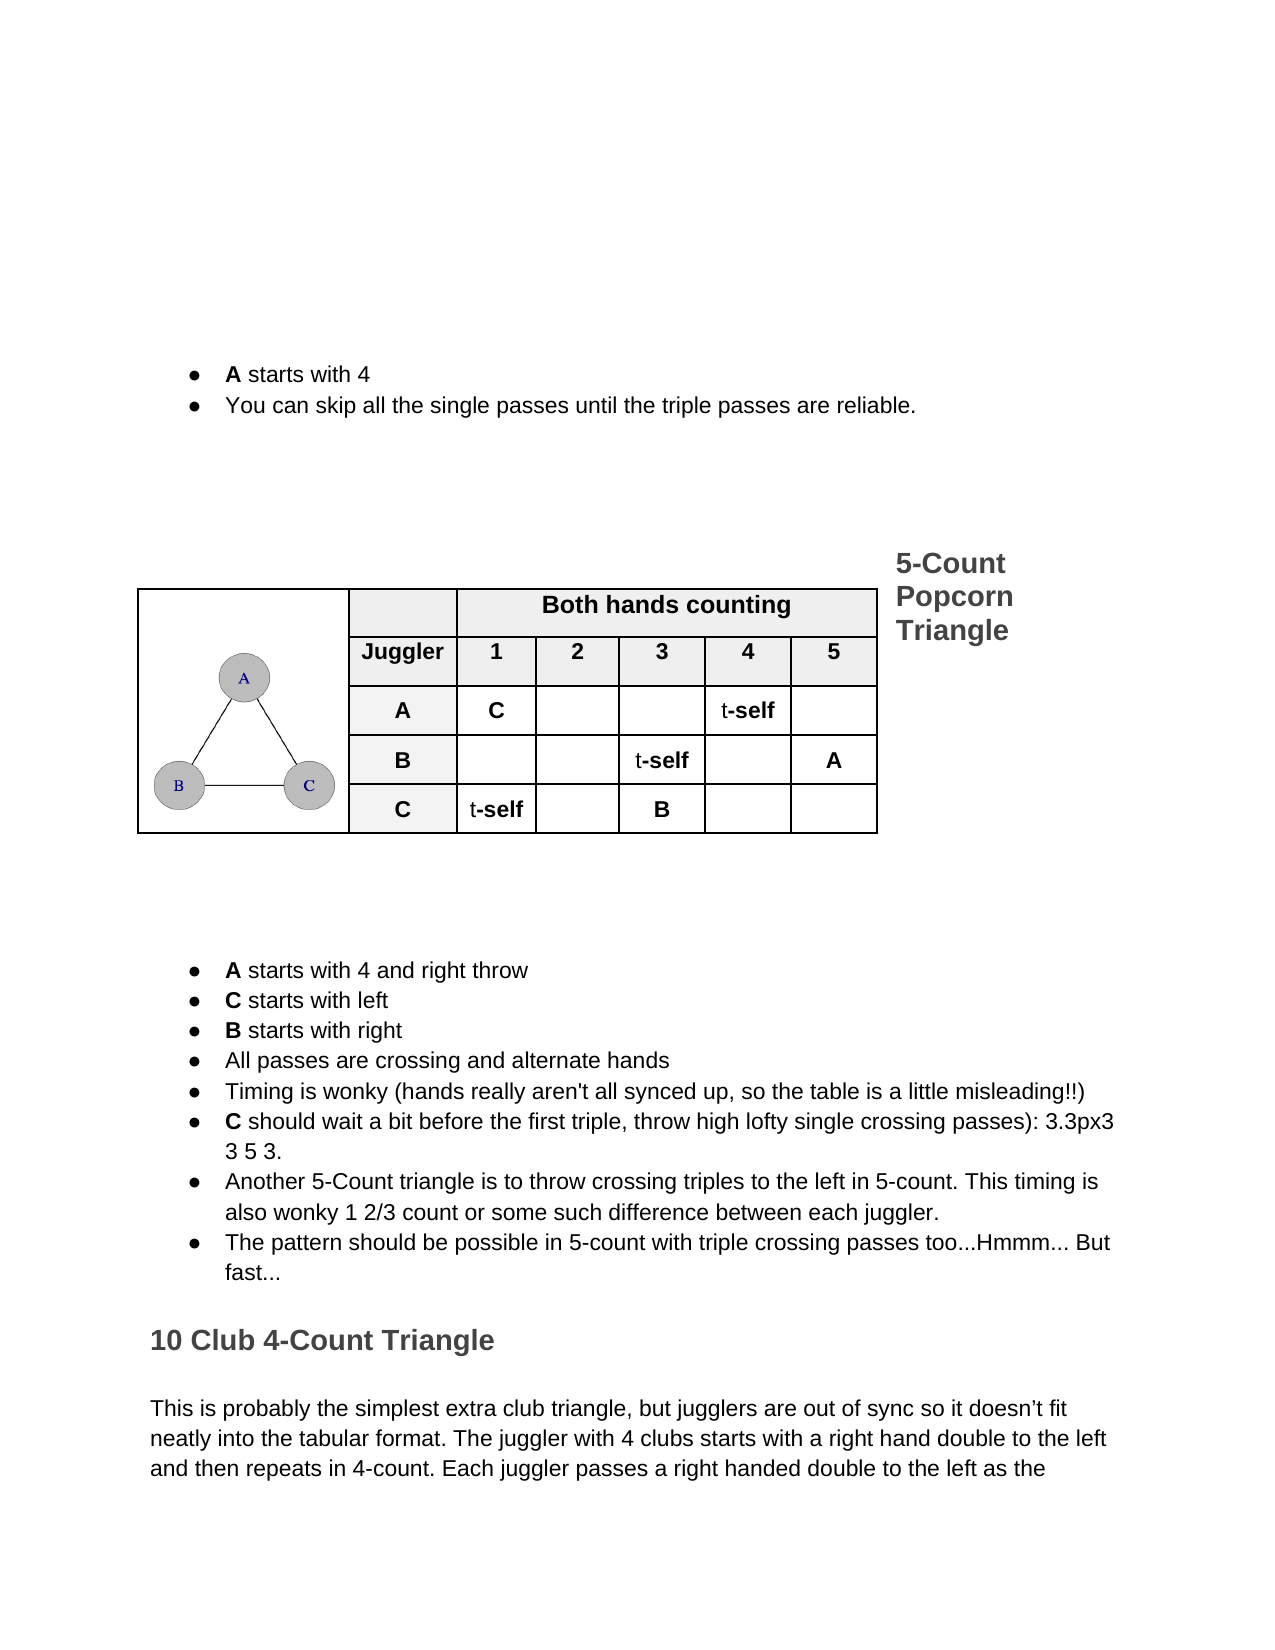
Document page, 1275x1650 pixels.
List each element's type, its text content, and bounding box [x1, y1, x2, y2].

list You can skip all the single passes until the triple passes are reliable. [187, 392, 1125, 418]
list C should wait a bit before the first triple, throw high lofty single crossing passes): 3.3px3 3 5 3. [187, 1108, 1125, 1164]
table_cell 2 [537, 638, 618, 685]
table_cell [792, 687, 876, 734]
table_cell 3 [620, 638, 704, 685]
list A starts with 4 and right throw [187, 957, 1125, 983]
table_cell B [350, 736, 456, 783]
list All passes are crossing and alternate hands [187, 1047, 1125, 1074]
table_cell [620, 687, 704, 734]
table_cell [537, 736, 618, 783]
list A starts with 4 [187, 361, 1125, 388]
table_cell [537, 785, 618, 832]
list C starts with left [187, 987, 1125, 1013]
table_cell t-self [706, 687, 790, 734]
list The pattern should be possible in 5-count with triple crossing passes too...Hmmm... But fast... [187, 1229, 1125, 1285]
table_cell B [620, 785, 704, 832]
table_cell C [350, 785, 456, 832]
table_cell Juggler [350, 638, 456, 685]
picture [149, 642, 343, 815]
table_header [139, 590, 348, 832]
table_cell C [458, 687, 535, 734]
table_cell [458, 736, 535, 783]
table_cell 1 [458, 638, 535, 685]
table_cell [706, 736, 790, 783]
table_cell [537, 687, 618, 734]
table_header [350, 590, 456, 636]
table_cell A [350, 687, 456, 734]
table_cell t-self [620, 736, 704, 783]
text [150, 1394, 1125, 1481]
table_cell 5 [792, 638, 876, 685]
subtitle 10 Club 4-Count Triangle [150, 1322, 1125, 1356]
list Timing is wonky (hands really aren't all synced up, so the table is a little misleading!!) [187, 1078, 1125, 1104]
list Another 5-Count triangle is to throw crossing triples to the left in 5-count. This timing is also wonky 1 2/3 count or some such difference between each juggler. [187, 1168, 1125, 1225]
table_cell [706, 785, 790, 832]
table_cell t-self [458, 785, 535, 832]
table_header Both hands counting [458, 590, 876, 636]
table_cell A [792, 736, 876, 783]
list B starts with right [187, 1017, 1125, 1044]
table_cell [792, 785, 876, 832]
table_cell 4 [706, 638, 790, 685]
subtitle 5-Count Popcorn Triangle [150, 546, 1125, 646]
